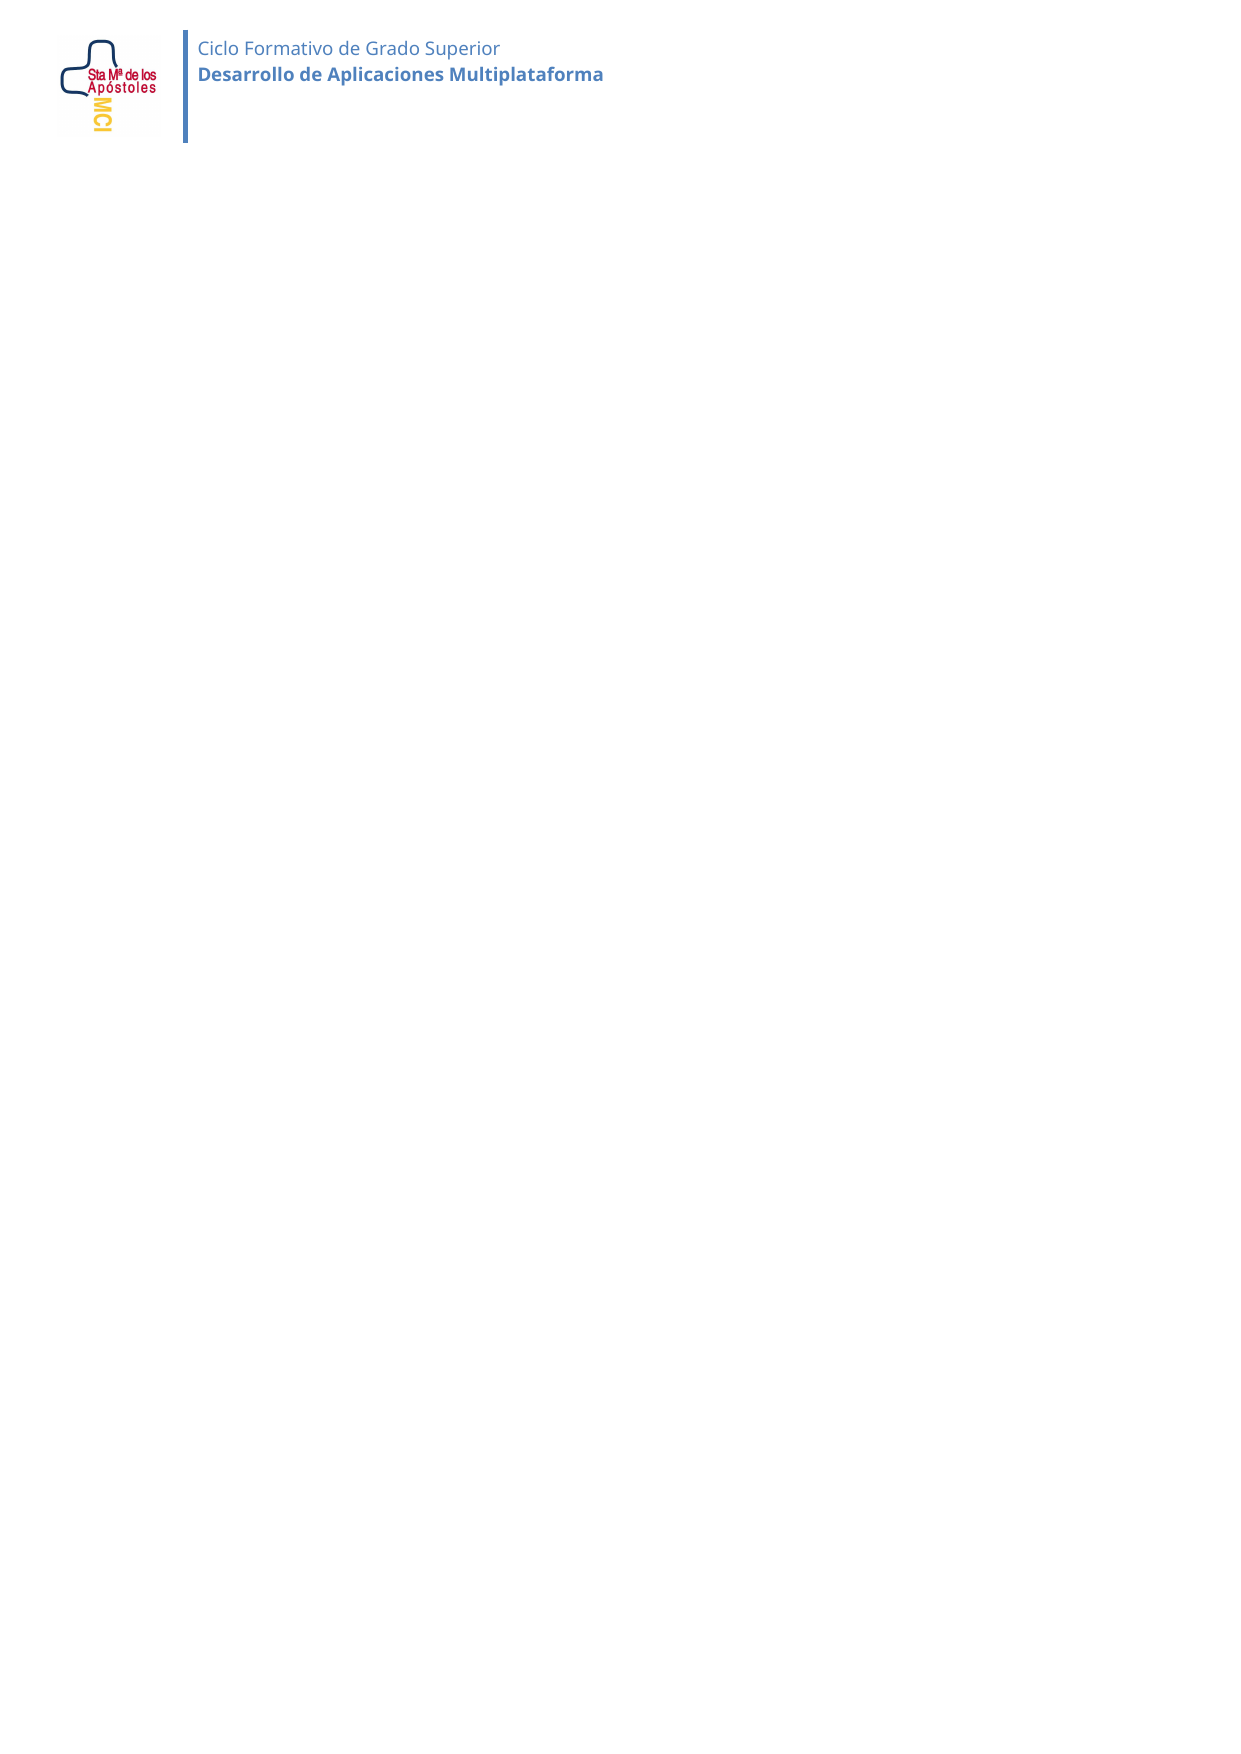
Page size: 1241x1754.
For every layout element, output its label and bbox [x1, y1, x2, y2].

picture [56, 35, 162, 137]
